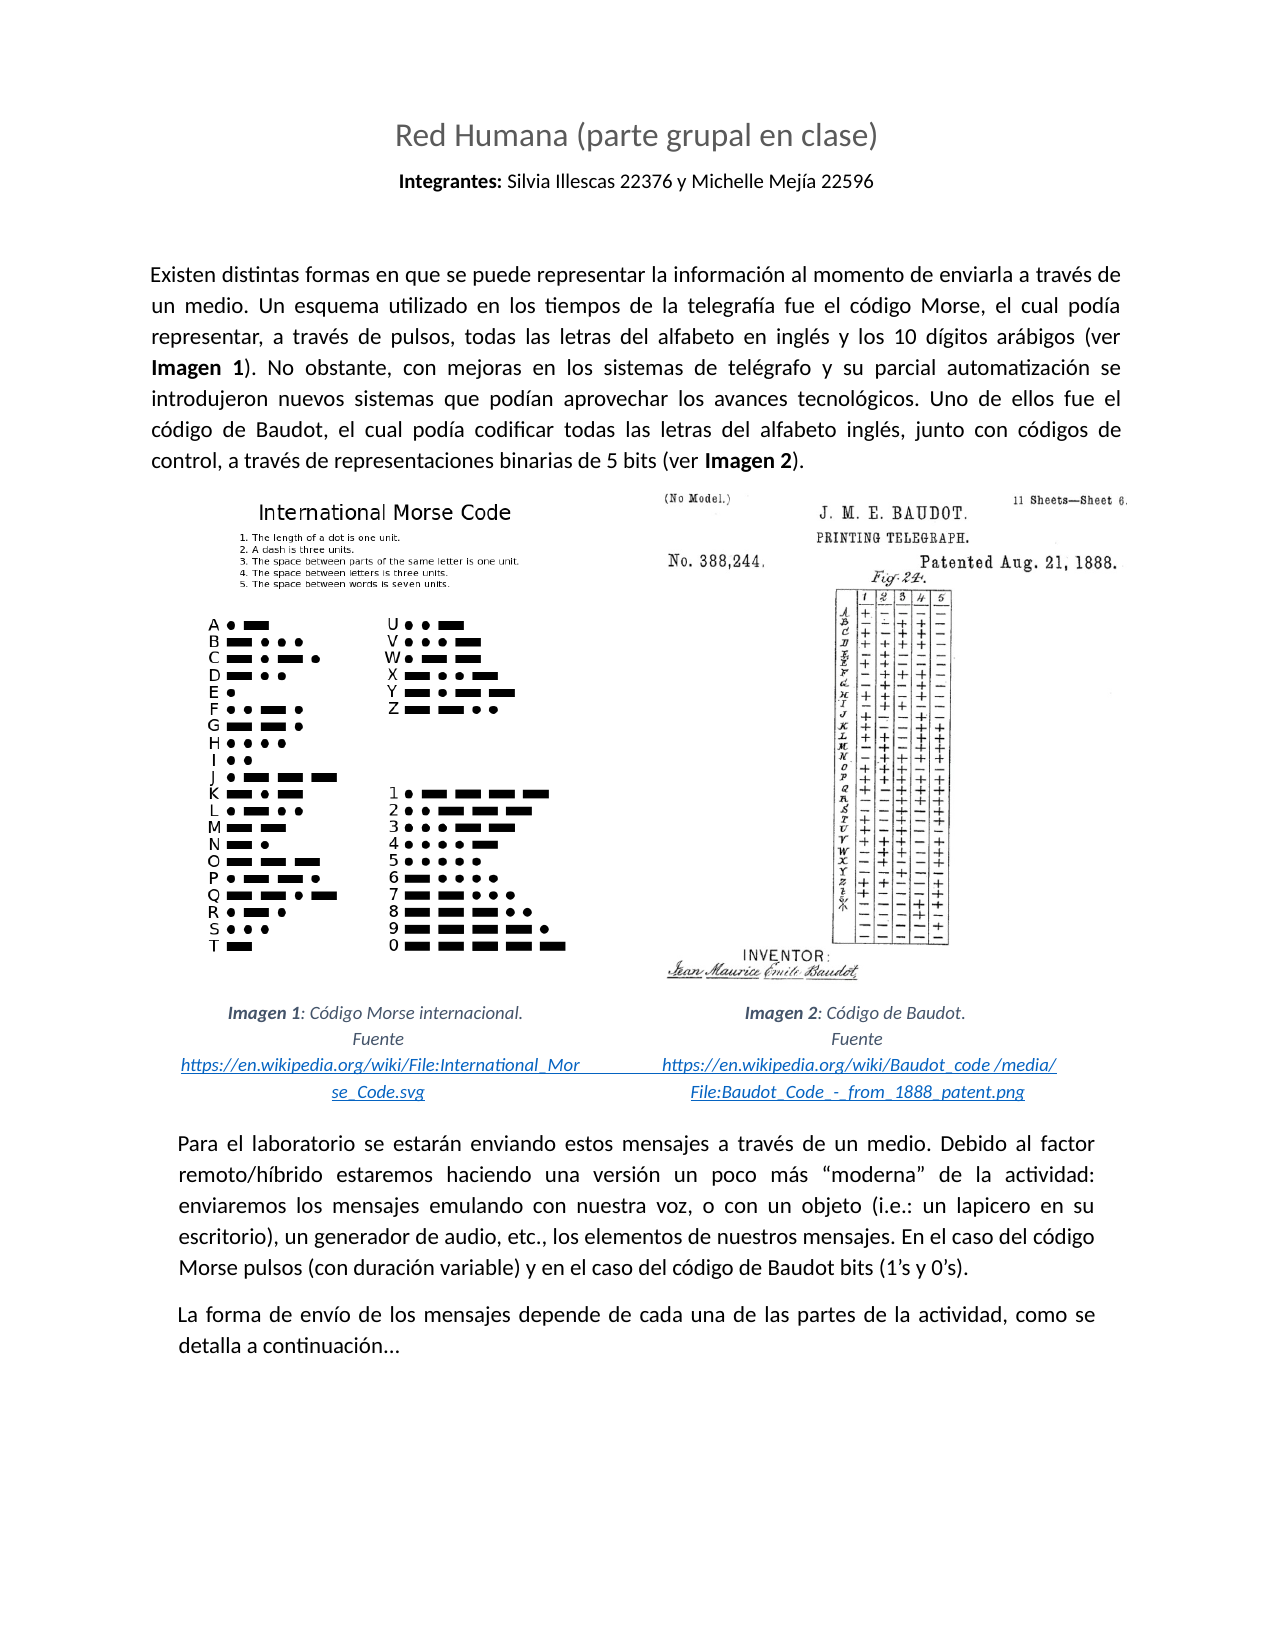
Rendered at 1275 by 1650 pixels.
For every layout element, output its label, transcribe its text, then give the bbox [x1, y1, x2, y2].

text Fuente Fuente [150, 1027, 1166, 1050]
picture [196, 494, 577, 984]
text Integrantes: Silvia Illescas 22376 y Michelle Mejía 22596 [150, 168, 1123, 194]
text La forma de envío de los mensajes depende de cada una de las partes de la actividad, como se detalla a continuación... [177, 1300, 1097, 1359]
text https://en.wikipedia.org/wiki/File:International_Mor https://en.wikipedia.org/wiki/Baudot_code /media/ [150, 1053, 1166, 1076]
text Existen distintas formas en que se puede representar la información al momento de enviarla a través de un medio. Un esquema utilizado en los tiempos de la telegrafía fue el código Morse, el cual podía representar, a través de pulsos, todas las letras del alfabeto en inglés y los 10 dígitos arábigos (ver Imagen 1). No obstante, con mejoras en los sistemas de telégrafo y su parcial automatización se introdujeron nuevos sistemas que podían aprovechar los avances tecnológicos. Uno de ellos fue el código de Baudot, el cual podía codificar todas las letras del alfabeto inglés, junto con códigos de control, a través de representaciones binarias de 5 bits (ver Imagen 2). [150, 260, 1123, 474]
text Imagen 1: Código Morse internacional. Imagen 2: Código de Baudot. [150, 1001, 1166, 1024]
text se_Code.svg File:Baudot_Code_-_from_1888_patent.png [150, 1080, 1166, 1103]
picture [663, 493, 1128, 984]
subtitle Red Humana (parte grupal en clase) [150, 114, 1123, 154]
text Para el laboratorio se estarán enviando estos mensajes a través de un medio. Debido al factor remoto/híbrido estaremos haciendo una versión un poco más “moderna” de la actividad: enviaremos los mensajes emulando con nuestra voz, o con un objeto (i.e.: un lapicero en su escritorio), un generador de audio, etc., los elementos de nuestros mensajes. En el caso del código Morse pulsos (con duración variable) y en el caso del código de Baudot bits (1’s y 0’s). [177, 1129, 1097, 1282]
